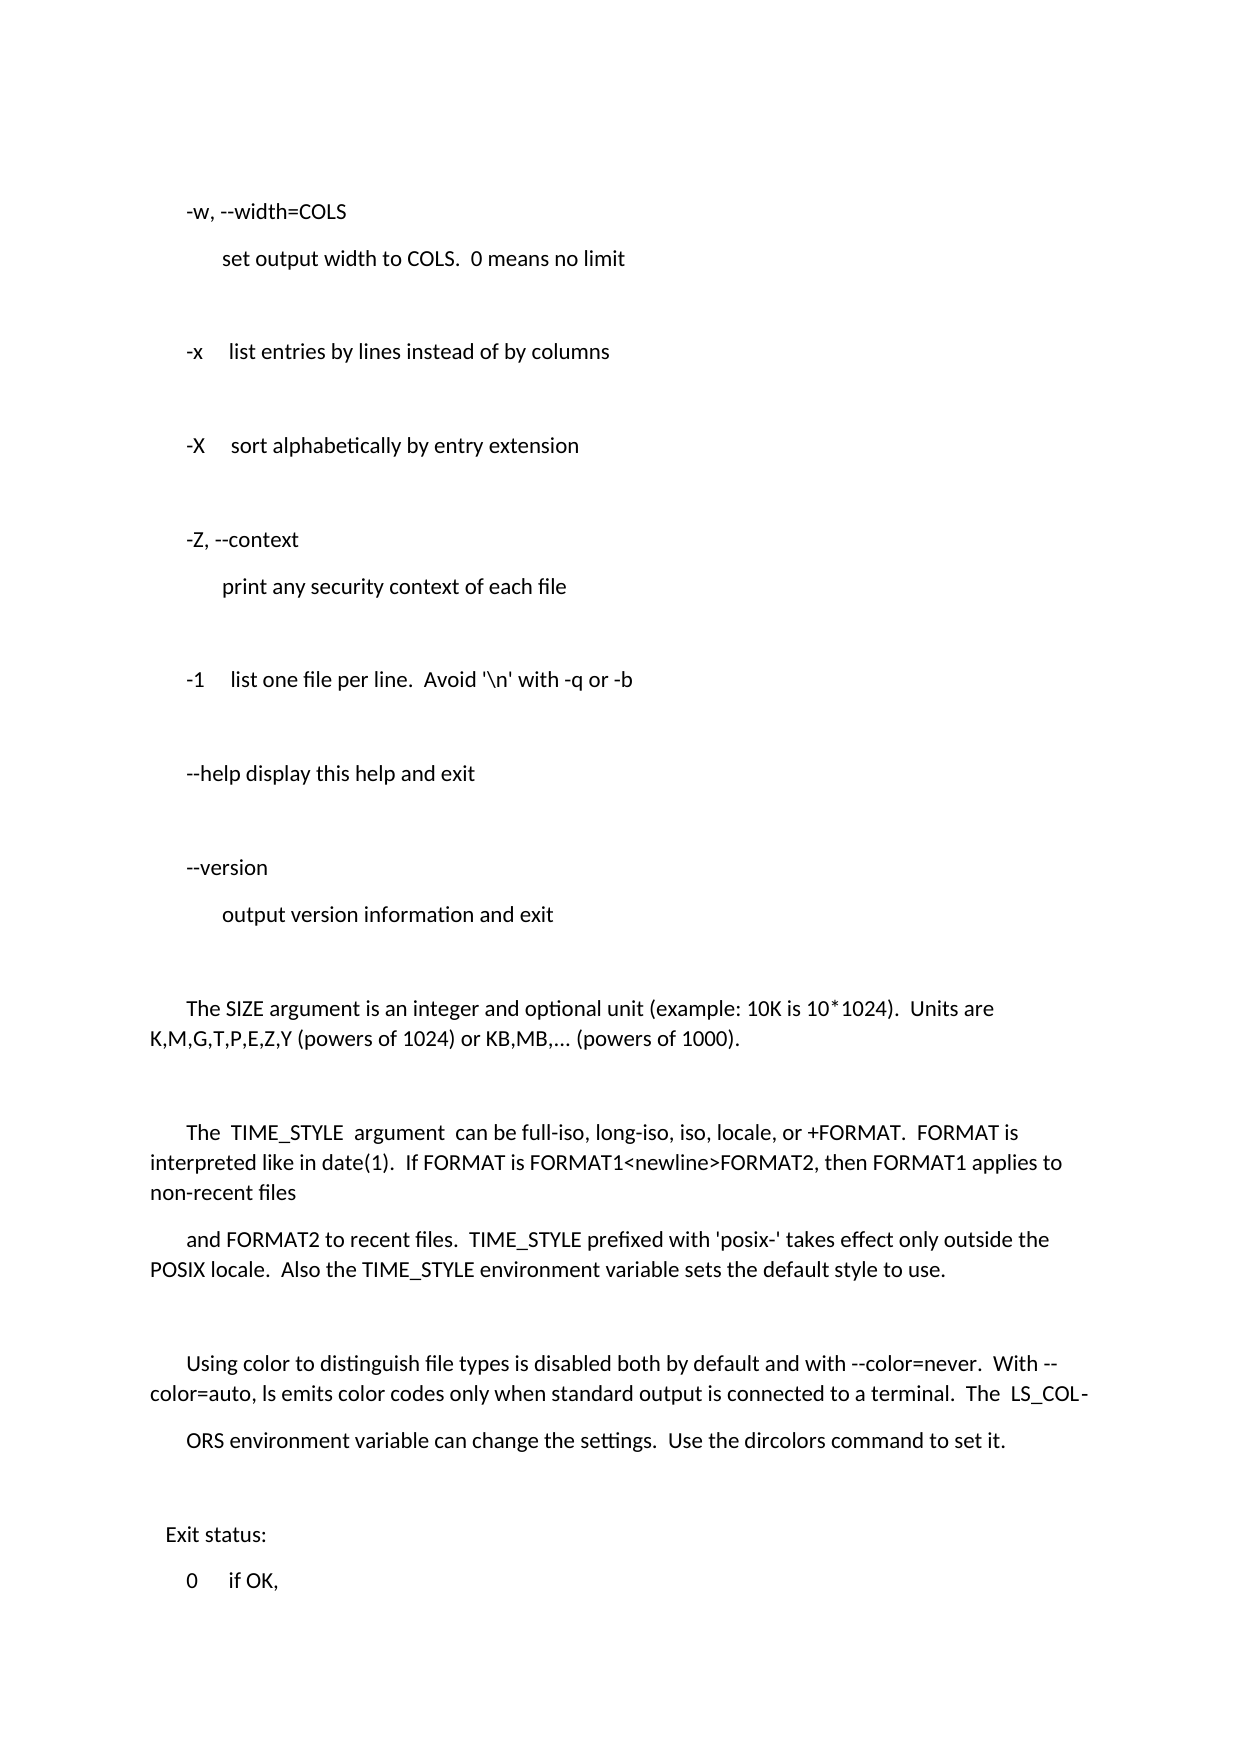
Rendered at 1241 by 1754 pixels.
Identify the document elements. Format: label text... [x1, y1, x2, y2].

text The TIME_STYLE argument can be full-iso, long-iso, iso, locale, or +FORMAT. FORMAT is interpreted like in date(1). If FORMAT is FORMAT1<newline>FORMAT2, then FORMAT1 applies to non-recent files [150, 1118, 1090, 1206]
text set output width to COLS. 0 means no limit [150, 244, 1090, 272]
text Using color to distinguish file types is disabled both by default and with --color=never. With --color=auto, ls emits color codes only when standard output is connected to a terminal. The LS_COL‐ [150, 1349, 1090, 1407]
text ORS environment variable can change the settings. Use the dircolors command to set it. [150, 1426, 1090, 1454]
text -x list entries by lines instead of by columns [150, 337, 1090, 366]
text -w, --width=COLS [150, 197, 1090, 225]
text output version information and exit [150, 900, 1090, 928]
text -1 list one file per line. Avoid '\n' with -q or -b [150, 666, 1090, 694]
text 0 if OK, [150, 1567, 1090, 1595]
text Exit status: [150, 1520, 1090, 1548]
text print any security context of each file [150, 572, 1090, 600]
text --help display this help and exit [150, 759, 1090, 787]
text The SIZE argument is an integer and optional unit (example: 10K is 10*1024). Units are K,M,G,T,P,E,Z,Y (powers of 1024) or KB,MB,... (powers of 1000). [150, 994, 1090, 1052]
text --version [150, 853, 1090, 881]
text -Z, --context [150, 525, 1090, 553]
text -X sort alphabetically by entry extension [150, 431, 1090, 459]
text and FORMAT2 to recent files. TIME_STYLE prefixed with 'posix-' takes effect only outside the POSIX locale. Also the TIME_STYLE environment variable sets the default style to use. [150, 1225, 1090, 1283]
